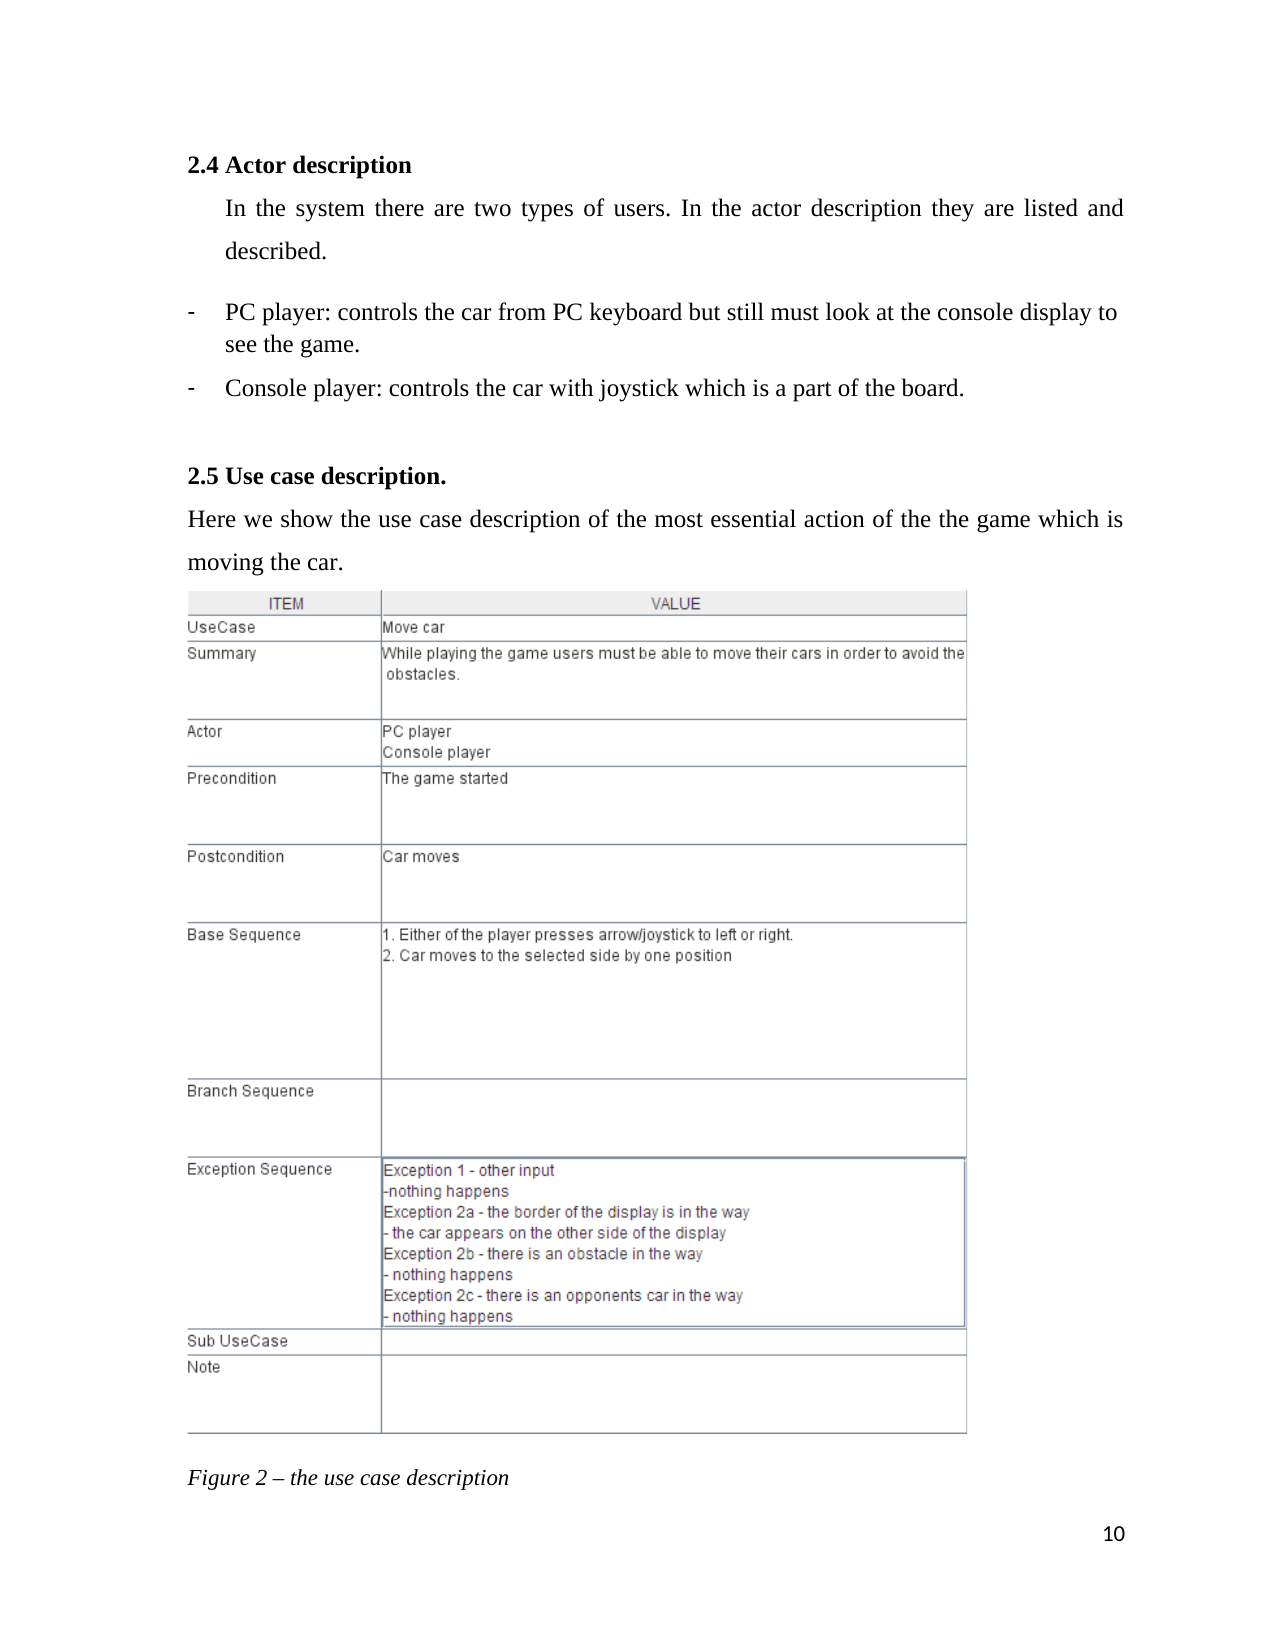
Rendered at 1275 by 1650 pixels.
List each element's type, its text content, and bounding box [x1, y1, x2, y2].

list PC player: controls the car from PC keyboard but still must look at the console display to see the game. [187, 296, 1125, 358]
text Figure 2 – the use case description [150, 1464, 1125, 1491]
text Use case description. [187, 461, 1125, 490]
list Here we show the use case description of the most essential action of the the game which is moving the car. [187, 504, 1125, 576]
picture [187, 590, 968, 1434]
list Console player: controls the car with joystick which is a part of the board. [187, 372, 1125, 403]
text Actor description [187, 150, 1125, 179]
list In the system there are two types of users. In the actor description they are listed and described. [225, 193, 1125, 265]
